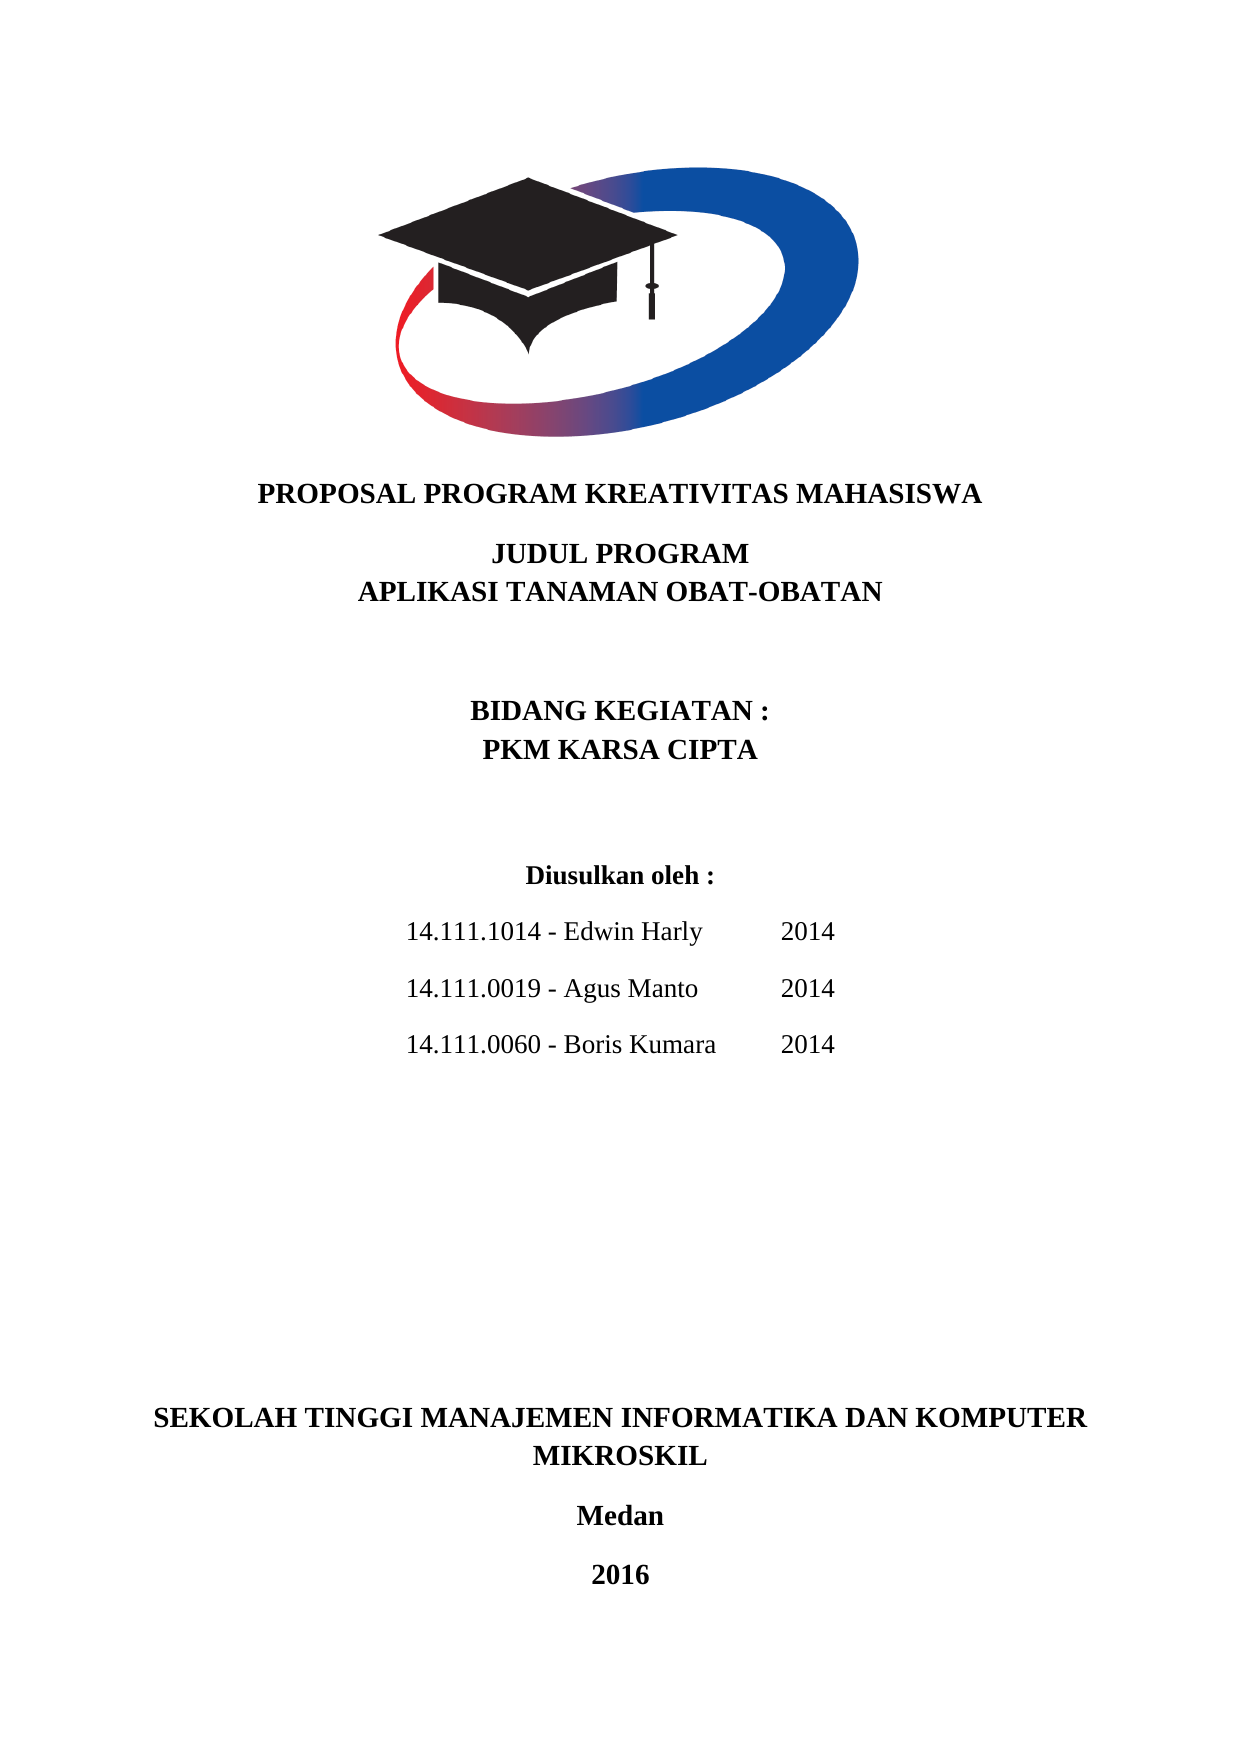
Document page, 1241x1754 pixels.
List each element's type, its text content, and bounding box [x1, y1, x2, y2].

text 2016 [150, 1557, 1090, 1591]
text SEKOLAH TINGGI MANAJEMEN INFORMATIKA DAN KOMPUTER MIKROSKIL [150, 1400, 1090, 1472]
picture [373, 149, 867, 452]
text 14.111.0060 - Boris Kumara 2014 [150, 1029, 1090, 1060]
text Medan [150, 1498, 1090, 1531]
text PKM KARSA CIPTA [150, 732, 1090, 765]
text PROPOSAL PROGRAM KREATIVITAS MAHASISWA [150, 477, 1090, 510]
text 14.111.1014 - Edwin Harly 2014 [150, 916, 1090, 947]
text JUDUL PROGRAM APLIKASI TANAMAN OBAT-OBATAN [150, 536, 1090, 608]
text 14.111.0019 - Agus Manto 2014 [150, 972, 1090, 1003]
text BIDANG KEGIATAN : [150, 693, 1090, 727]
text Diusulkan oleh : [150, 859, 1090, 890]
